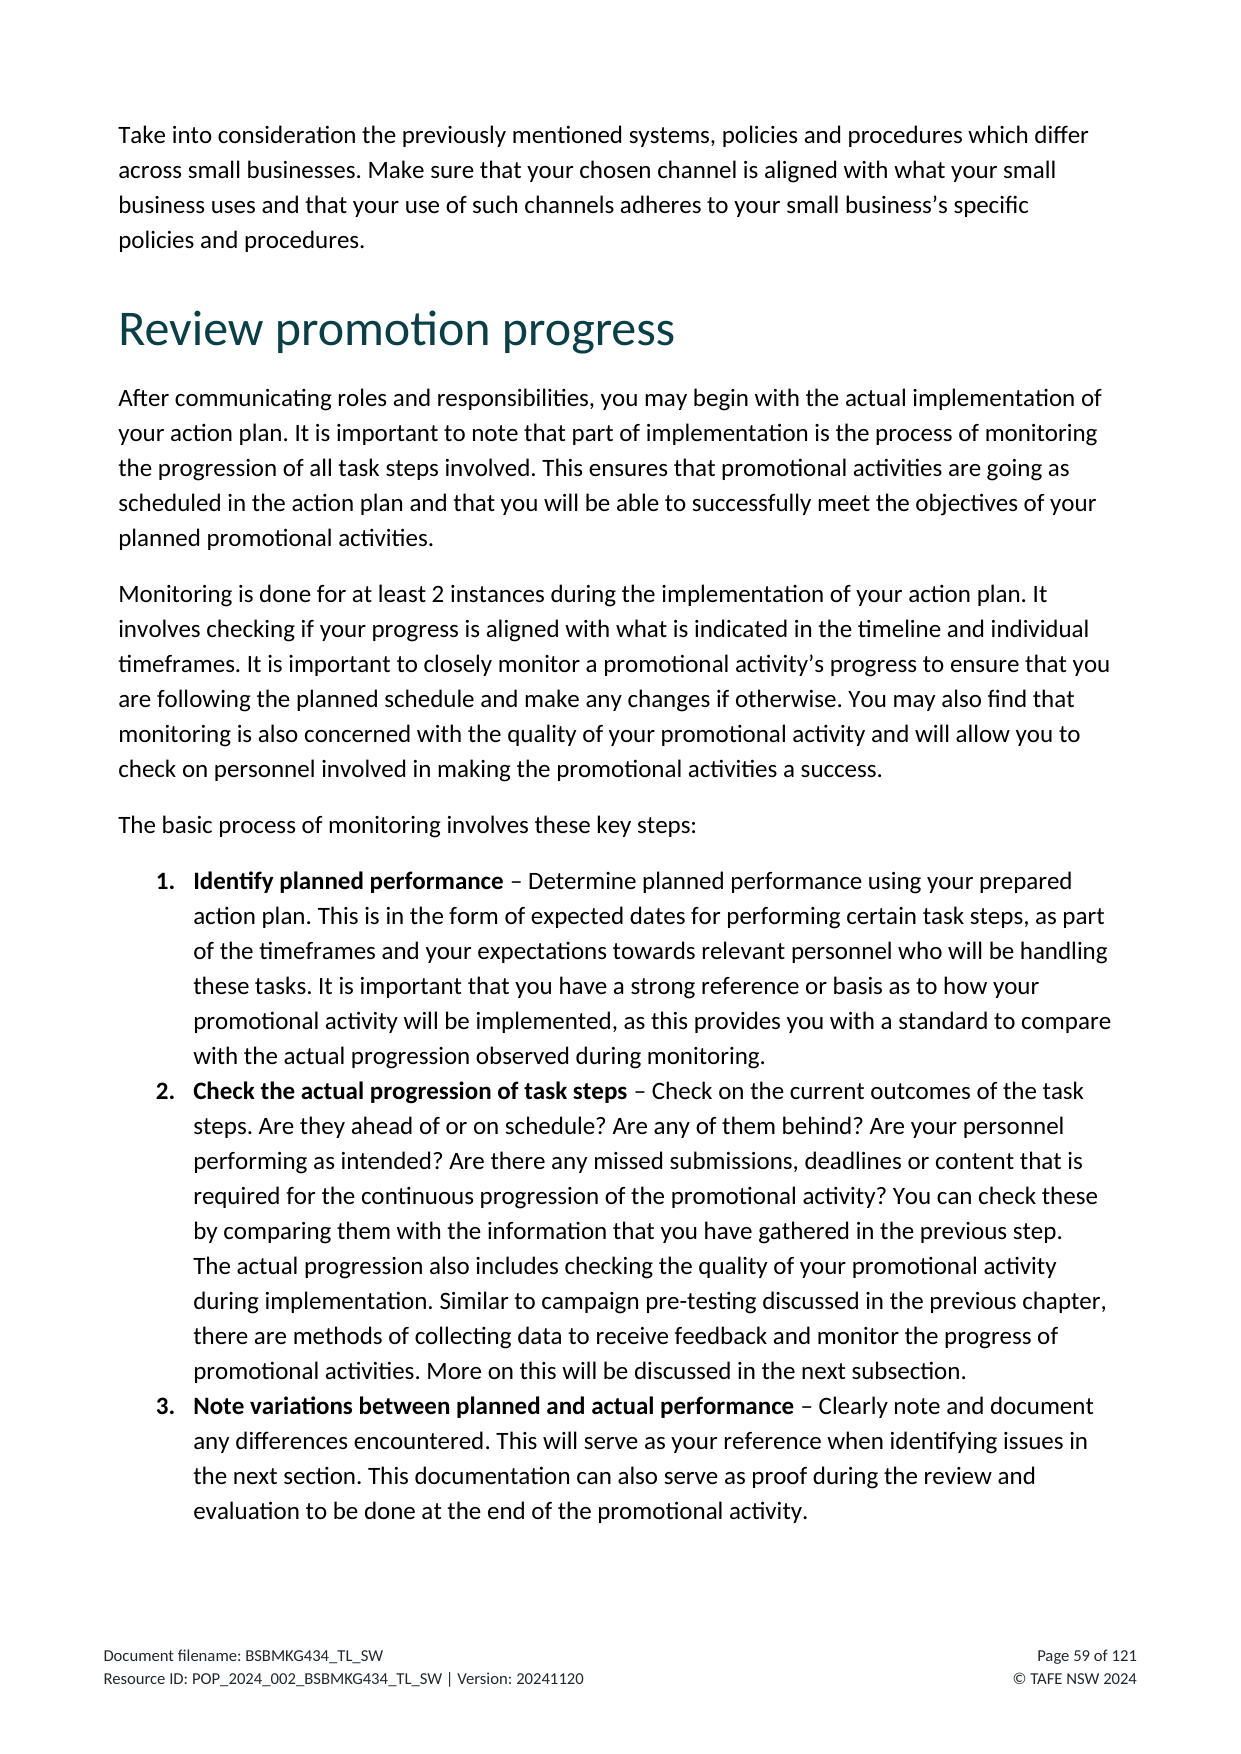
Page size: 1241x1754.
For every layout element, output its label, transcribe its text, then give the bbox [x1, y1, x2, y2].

subtitle Review promotion progress [118, 296, 1122, 357]
text Take into consideration the previously mentioned systems, policies and procedures which differ across small businesses. Make sure that your chosen channel is aligned with what your small business uses and that your use of such channels adheres to your small business’s specific policies and procedures. [118, 119, 1100, 254]
list Identify planned performance – Determine planned performance using your prepared action plan. This is in the form of expected dates for performing certain task steps, as part of the timeframes and your expectations towards relevant personnel who will be handling these tasks. It is important that you have a strong reference or basis as to how your promotional activity will be implemented, as this provides you with a standard to compare with the actual progression observed during monitoring. [156, 865, 1122, 1071]
text The basic process of monitoring involves these key steps: [118, 809, 1122, 840]
list The actual progression also includes checking the quality of your promotional activity during implementation. Similar to campaign pre-testing discussed in the previous chapter, there are methods of collecting data to receive feedback and monitor the progress of promotional activities. More on this will be discussed in the next subsection. [193, 1250, 1122, 1386]
text Monitoring is done for at least 2 instances during the implementation of your action plan. It involves checking if your progress is aligned with what is indicated in the timeline and individual timeframes. It is important to closely monitor a promotional activity’s progress to ensure that you are following the planned schedule and make any changes if otherwise. You may also find that monitoring is also concerned with the quality of your promotional activity and will allow you to check on personnel involved in making the promotional activities a success. [118, 578, 1122, 784]
list Note variations between planned and actual performance – Clearly note and document any differences encountered. This will serve as your reference when identifying issues in the next section. This documentation can also serve as proof during the review and evaluation to be done at the end of the promotional activity. [156, 1390, 1122, 1526]
text After communicating roles and responsibilities, you may begin with the actual implementation of your action plan. It is important to note that part of implementation is the process of monitoring the progression of all task steps involved. This ensures that promotional activities are going as scheduled in the action plan and that you will be able to successfully meet the objectives of your planned promotional activities. [118, 382, 1122, 553]
list Check the actual progression of task steps – Check on the current outcomes of the task steps. Are they ahead of or on schedule? Are any of them behind? Are your personnel performing as intended? Are there any missed submissions, deadlines or content that is required for the continuous progression of the promotional activity? You can check these by comparing them with the information that you have gathered in the previous step. [156, 1075, 1122, 1246]
